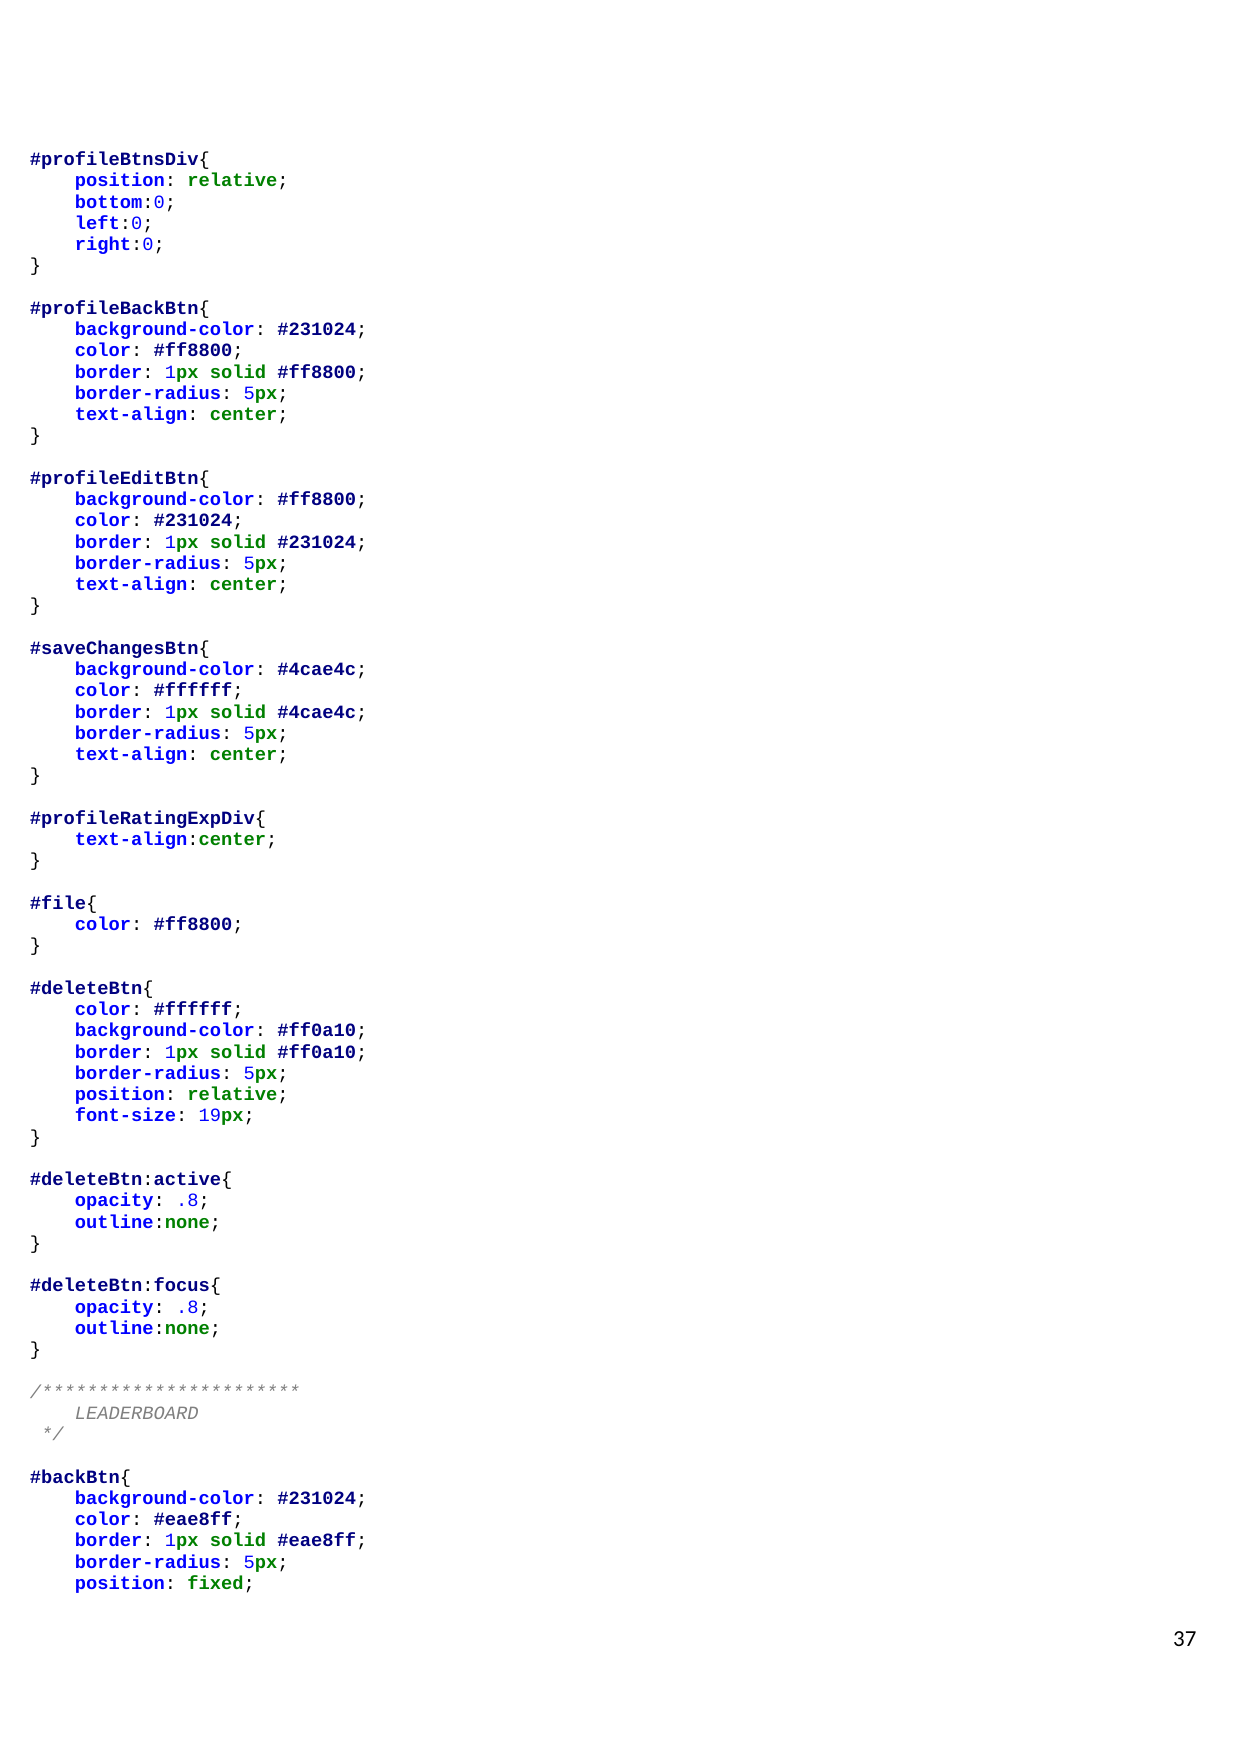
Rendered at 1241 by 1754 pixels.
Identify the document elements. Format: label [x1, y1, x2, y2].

text [29, 150, 1196, 1595]
